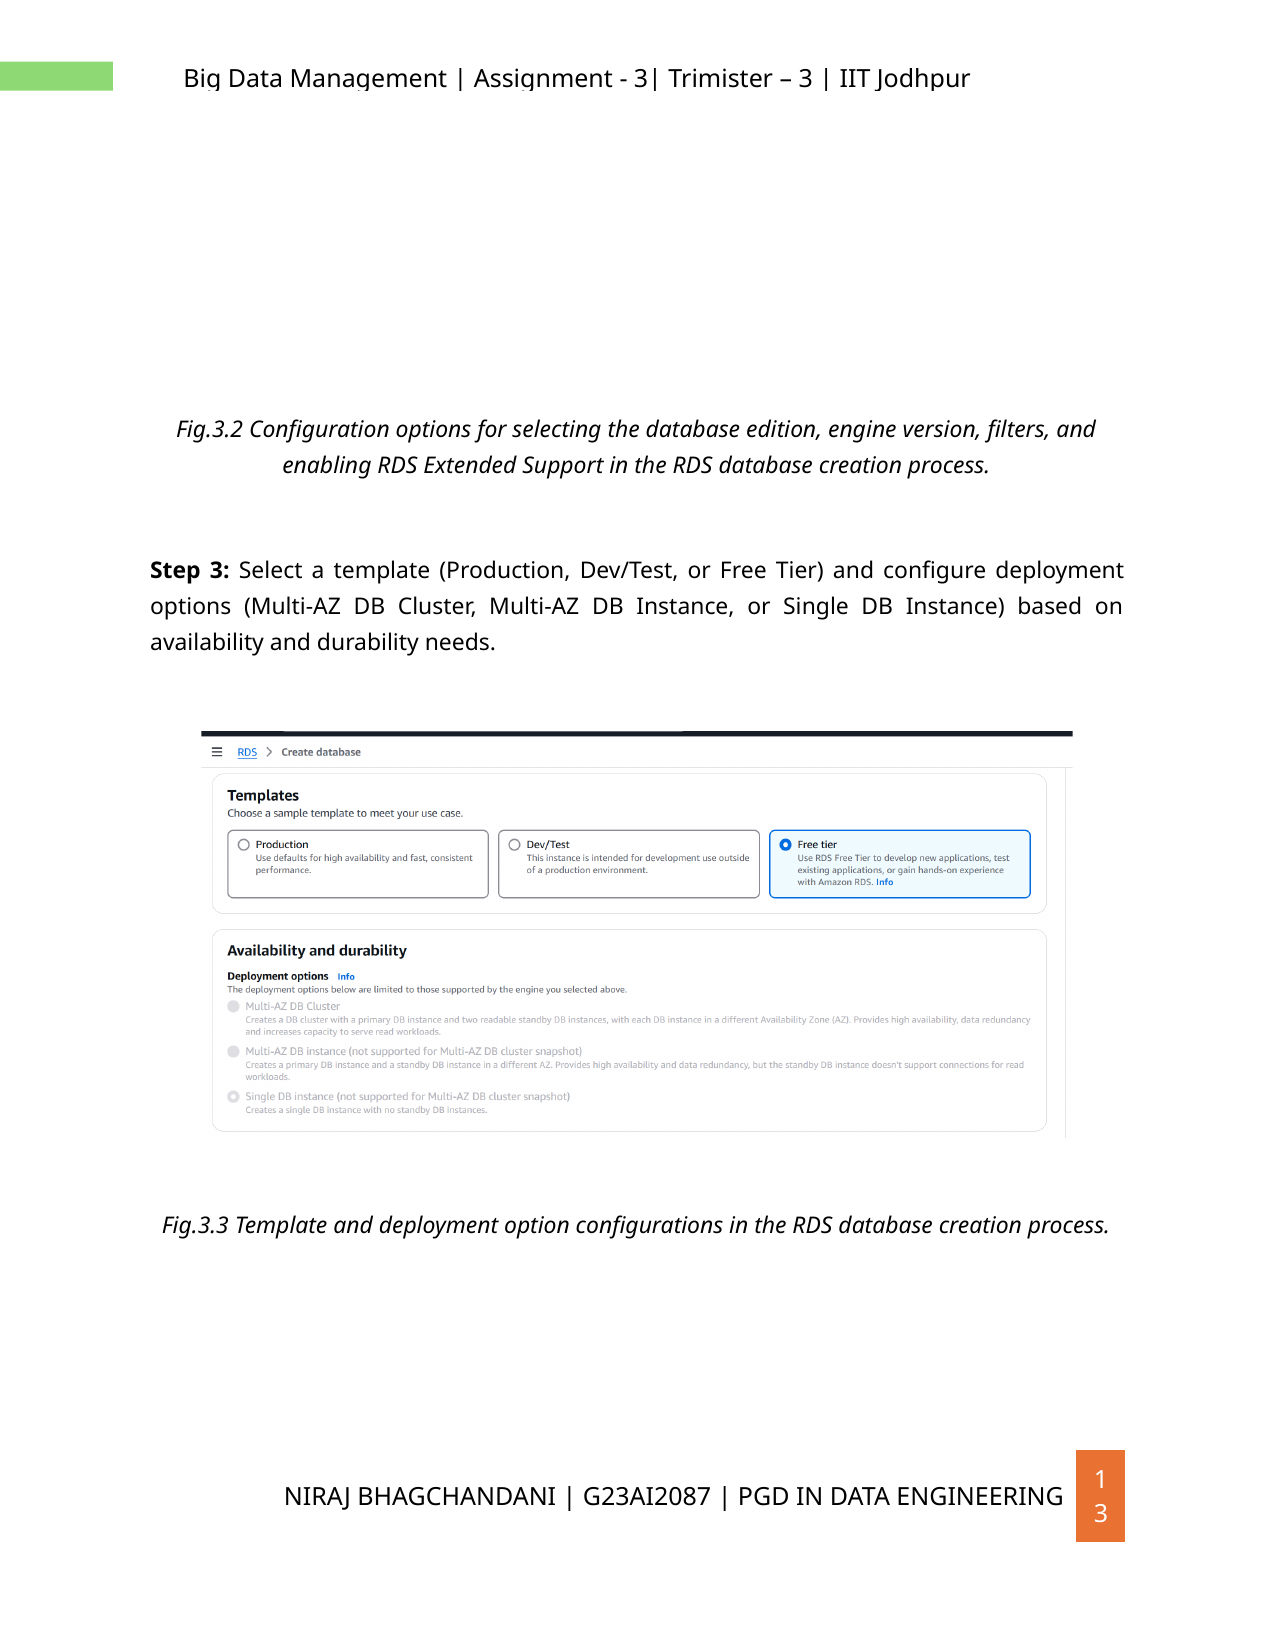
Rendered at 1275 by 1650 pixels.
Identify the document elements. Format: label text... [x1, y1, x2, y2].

picture [200, 731, 1072, 1138]
text Step 3: Select a template (Production, Dev/Test, or Free Tier) and configure deployment options (Multi-AZ DB Cluster, Multi-AZ DB Instance, or Single DB Instance) based on availability and durability needs. [150, 554, 1125, 657]
text Fig.3.2 Configuration options for selecting the database edition, engine version, filters, and enabling RDS Extended Support in the RDS database creation process. [150, 413, 1125, 480]
